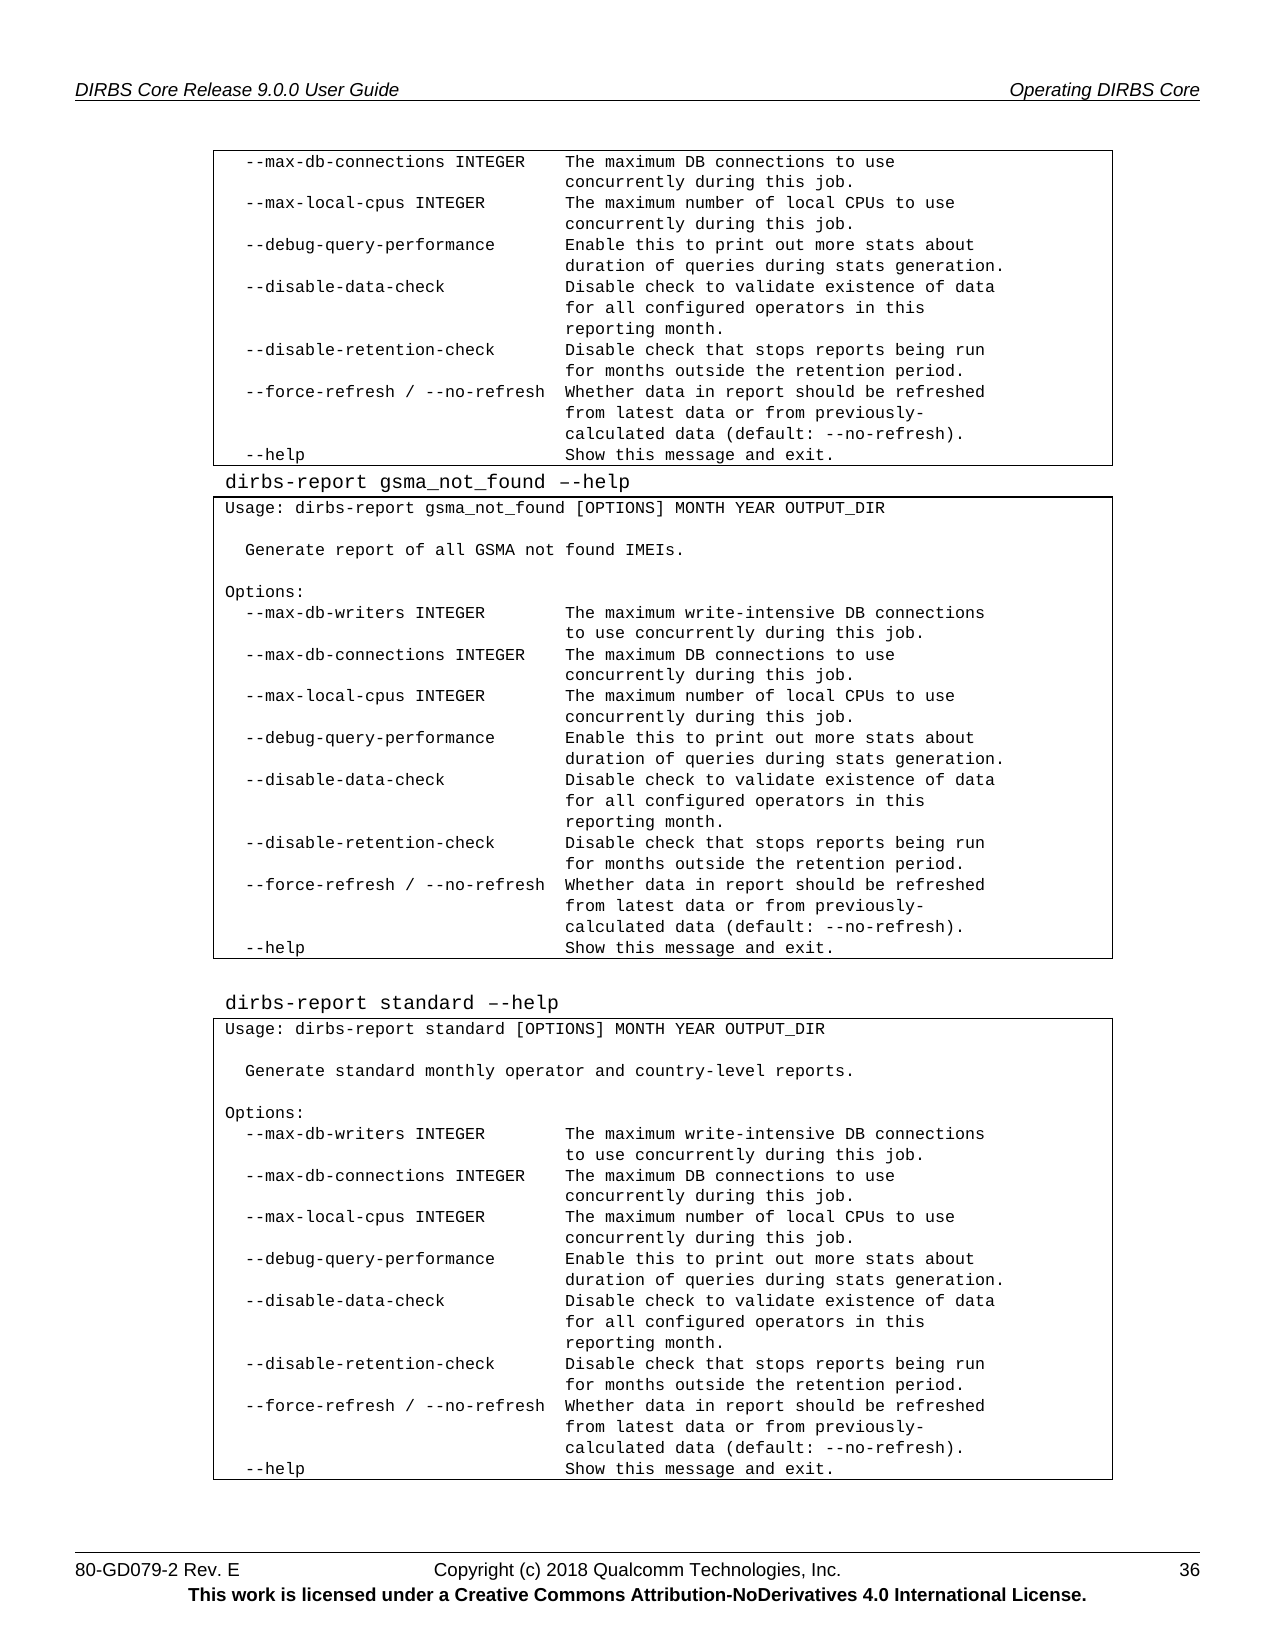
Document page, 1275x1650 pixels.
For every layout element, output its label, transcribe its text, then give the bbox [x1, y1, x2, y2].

table_header Usage: dirbs-report gsma_not_found [OPTIONS] MONTH YEAR OUTPUT_DIR Generate report of all GSMA not found IMEIs. Options: --max-db-writers INTEGER The maximum write-intensive DB connections to use concurrently during this job. --max-db-connections INTEGER The maximum DB connections to use concurrently during this job. --max-local-cpus INTEGER The maximum number of local CPUs to use concurrently during this job. --debug-query-performance Enable this to print out more stats about duration of queries during stats generation. --disable-data-check Disable check to validate existence of data for all configured operators in this reporting month. --disable-retention-check Disable check that stops reports being run for months outside the retention period. --force-refresh / --no-refresh Whether data in report should be refreshed from latest data or from previously- calculated data (default: --no-refresh). --help Show this message and exit. [214, 498, 1112, 958]
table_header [214, 151, 1112, 465]
text dirbs-report standard –-help [225, 989, 1125, 1015]
table_header Usage: dirbs-report standard [OPTIONS] MONTH YEAR OUTPUT_DIR Generate standard monthly operator and country-level reports. Options: --max-db-writers INTEGER The maximum write-intensive DB connections to use concurrently during this job. --max-db-connections INTEGER The maximum DB connections to use concurrently during this job. --max-local-cpus INTEGER The maximum number of local CPUs to use concurrently during this job. --debug-query-performance Enable this to print out more stats about duration of queries during stats generation. --disable-data-check Disable check to validate existence of data for all configured operators in this reporting month. --disable-retention-check Disable check that stops reports being run for months outside the retention period. --force-refresh / --no-refresh Whether data in report should be refreshed from latest data or from previously- calculated data (default: --no-refresh). --help Show this message and exit. [214, 1019, 1112, 1479]
text dirbs-report gsma_not_found –-help [225, 468, 1125, 494]
